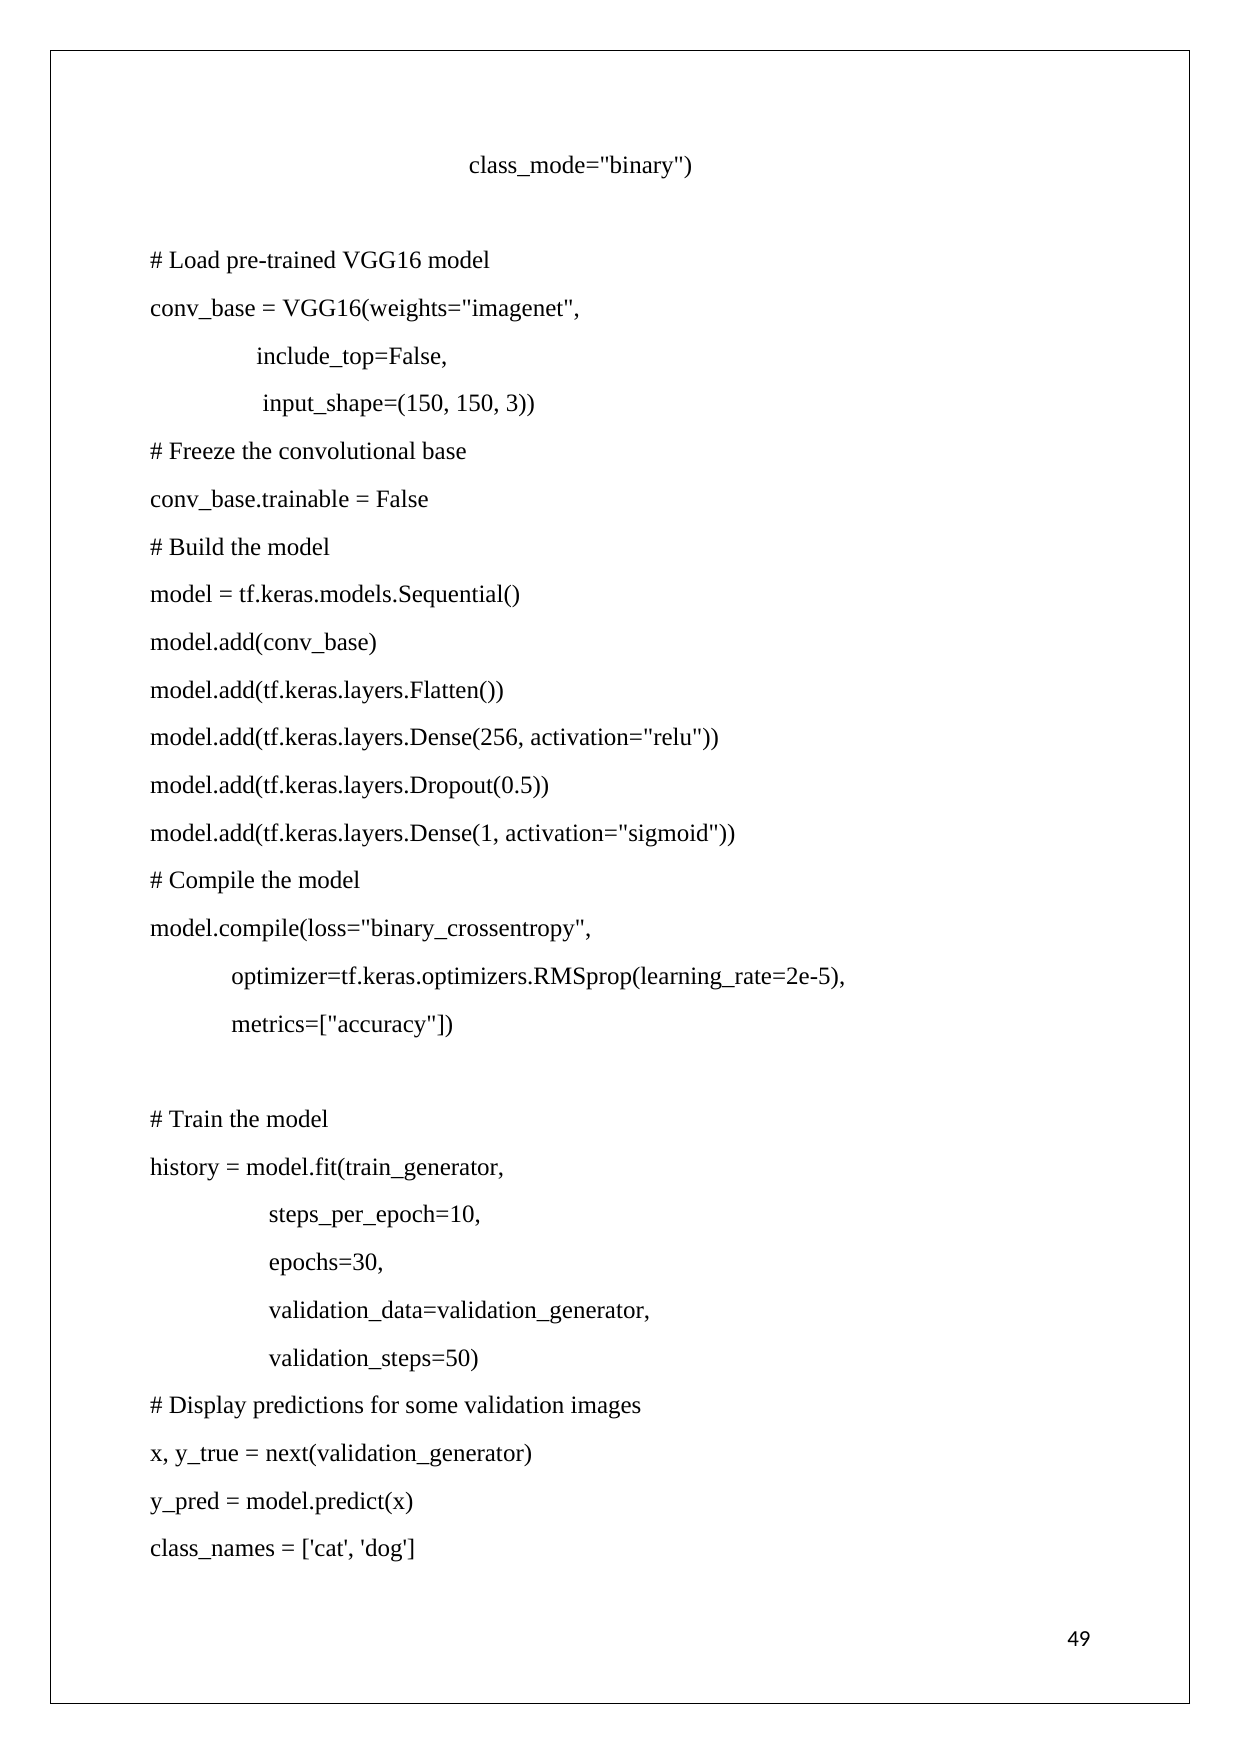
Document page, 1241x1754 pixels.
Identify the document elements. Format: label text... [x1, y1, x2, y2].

text model.add(tf.keras.layers.Dropout(0.5)) [150, 770, 1090, 799]
text validation_steps=50) [150, 1343, 1090, 1371]
text model.compile(loss="binary_crossentropy", [150, 913, 1090, 942]
text # Load pre-trained VGG16 model [150, 245, 1090, 274]
text model.add(tf.keras.layers.Flatten()) [150, 675, 1090, 703]
text include_top=False, [150, 341, 1090, 369]
text x, y_true = next(validation_generator) [150, 1438, 1090, 1467]
text model.add(tf.keras.layers.Dense(256, activation="relu")) [150, 722, 1090, 751]
text # Compile the model [150, 866, 1090, 894]
text input_shape=(150, 150, 3)) [150, 388, 1090, 417]
text steps_per_epoch=10, [150, 1199, 1090, 1228]
text # Build the model [150, 532, 1090, 560]
text metrics=["accuracy"]) [150, 1009, 1090, 1037]
text # Display predictions for some validation images [150, 1390, 1090, 1419]
text # Train the model [150, 1104, 1090, 1133]
text class_mode="binary") [150, 150, 1090, 179]
text history = model.fit(train_generator, [150, 1152, 1090, 1181]
text conv_base = VGG16(weights="imagenet", [150, 293, 1090, 322]
text model.add(tf.keras.layers.Dense(1, activation="sigmoid")) [150, 818, 1090, 847]
text class_names = ['cat', 'dog'] [150, 1533, 1090, 1562]
text model = tf.keras.models.Sequential() [150, 579, 1090, 608]
text model.add(conv_base) [150, 627, 1090, 656]
text optimizer=tf.keras.optimizers.RMSprop(learning_rate=2e-5), [150, 961, 1090, 990]
text y_pred = model.predict(x) [150, 1486, 1090, 1514]
text validation_data=validation_generator, [150, 1295, 1090, 1324]
text # Freeze the convolutional base [150, 436, 1090, 465]
text conv_base.trainable = False [150, 484, 1090, 513]
text epochs=30, [150, 1247, 1090, 1276]
